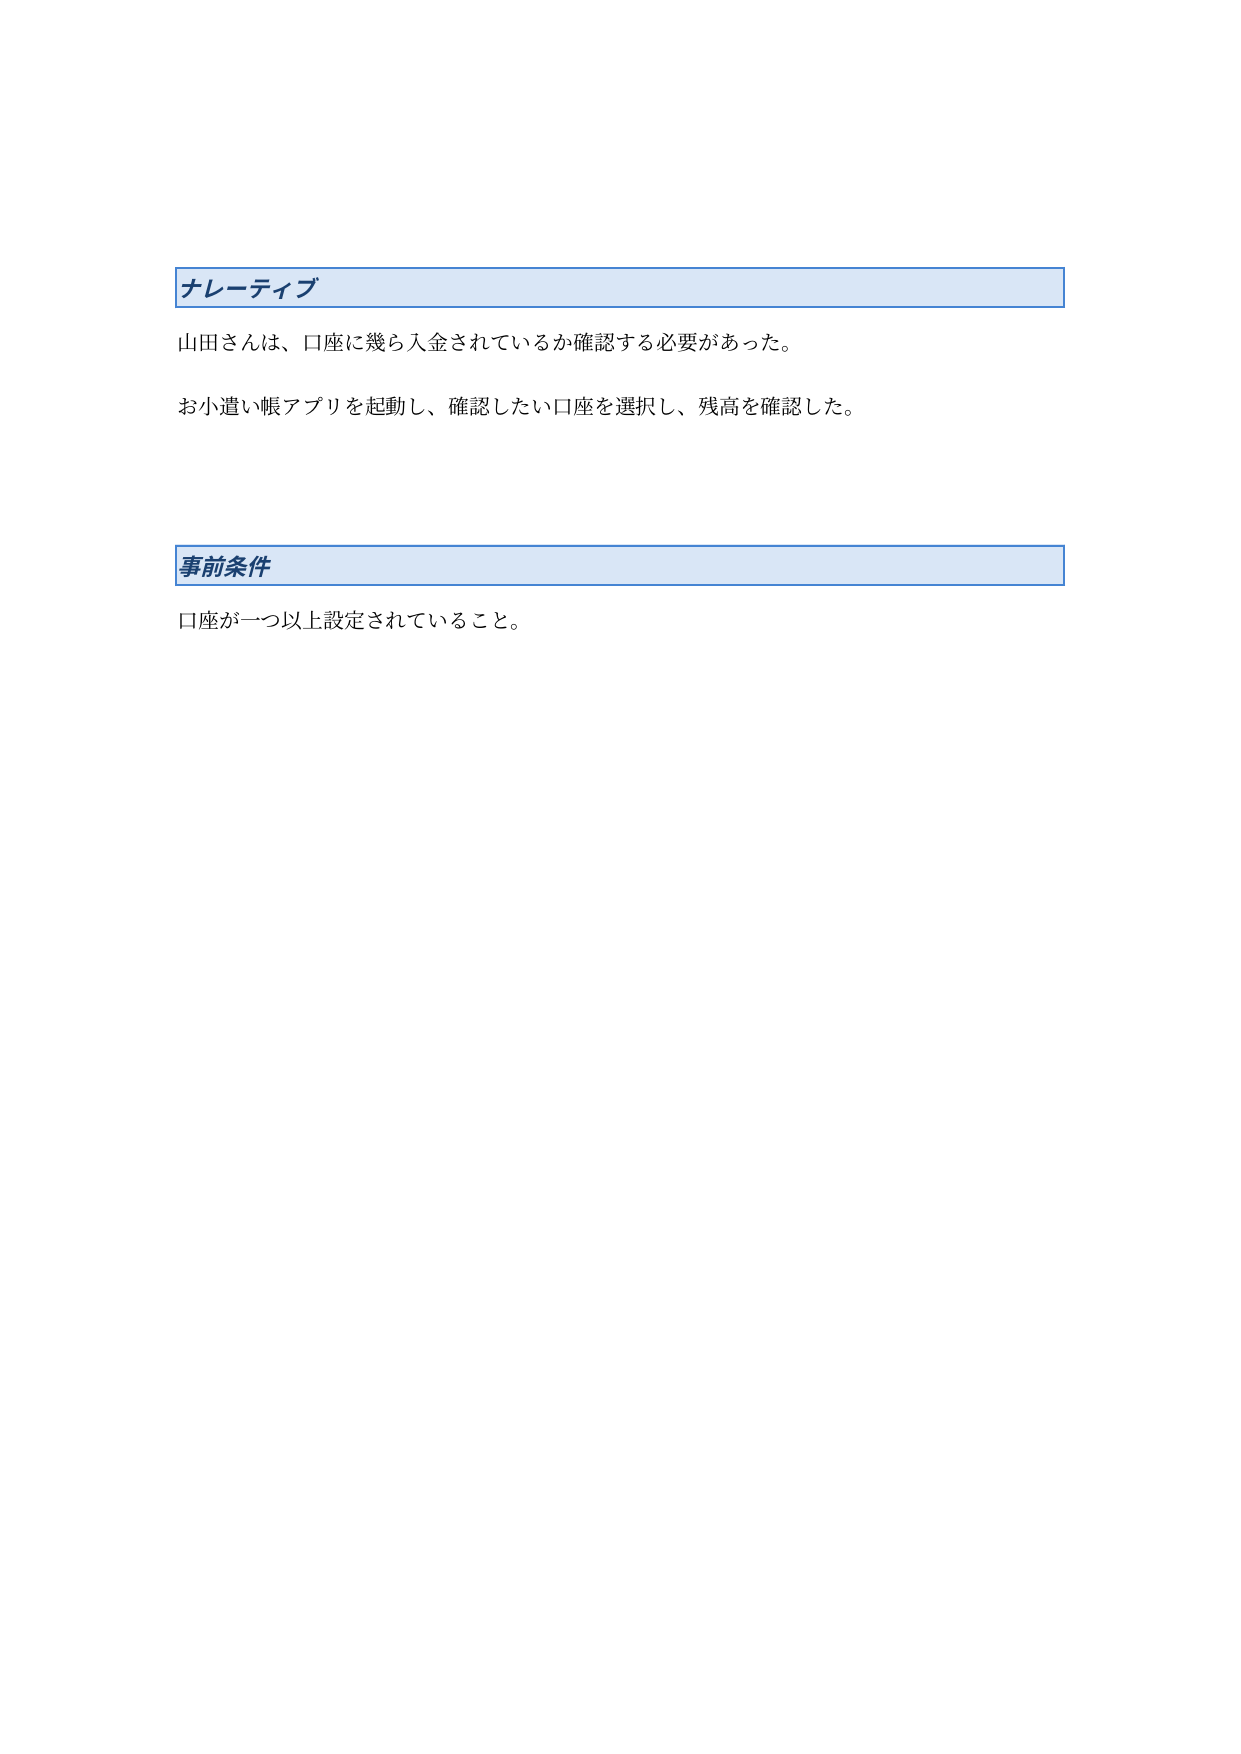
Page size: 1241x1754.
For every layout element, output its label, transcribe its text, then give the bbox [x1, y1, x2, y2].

subtitle ナレーティブ [177, 269, 1063, 306]
text 口座が一つ以上設定されていること。 [177, 601, 1063, 638]
text 山田さんは、口座に幾ら入金されているか確認する必要があった。 [177, 323, 1063, 360]
text お小遣い帳アプリを起動し、確認したい口座を選択し、残高を確認した。 [177, 387, 1063, 424]
subtitle 事前条件 [177, 547, 1063, 584]
